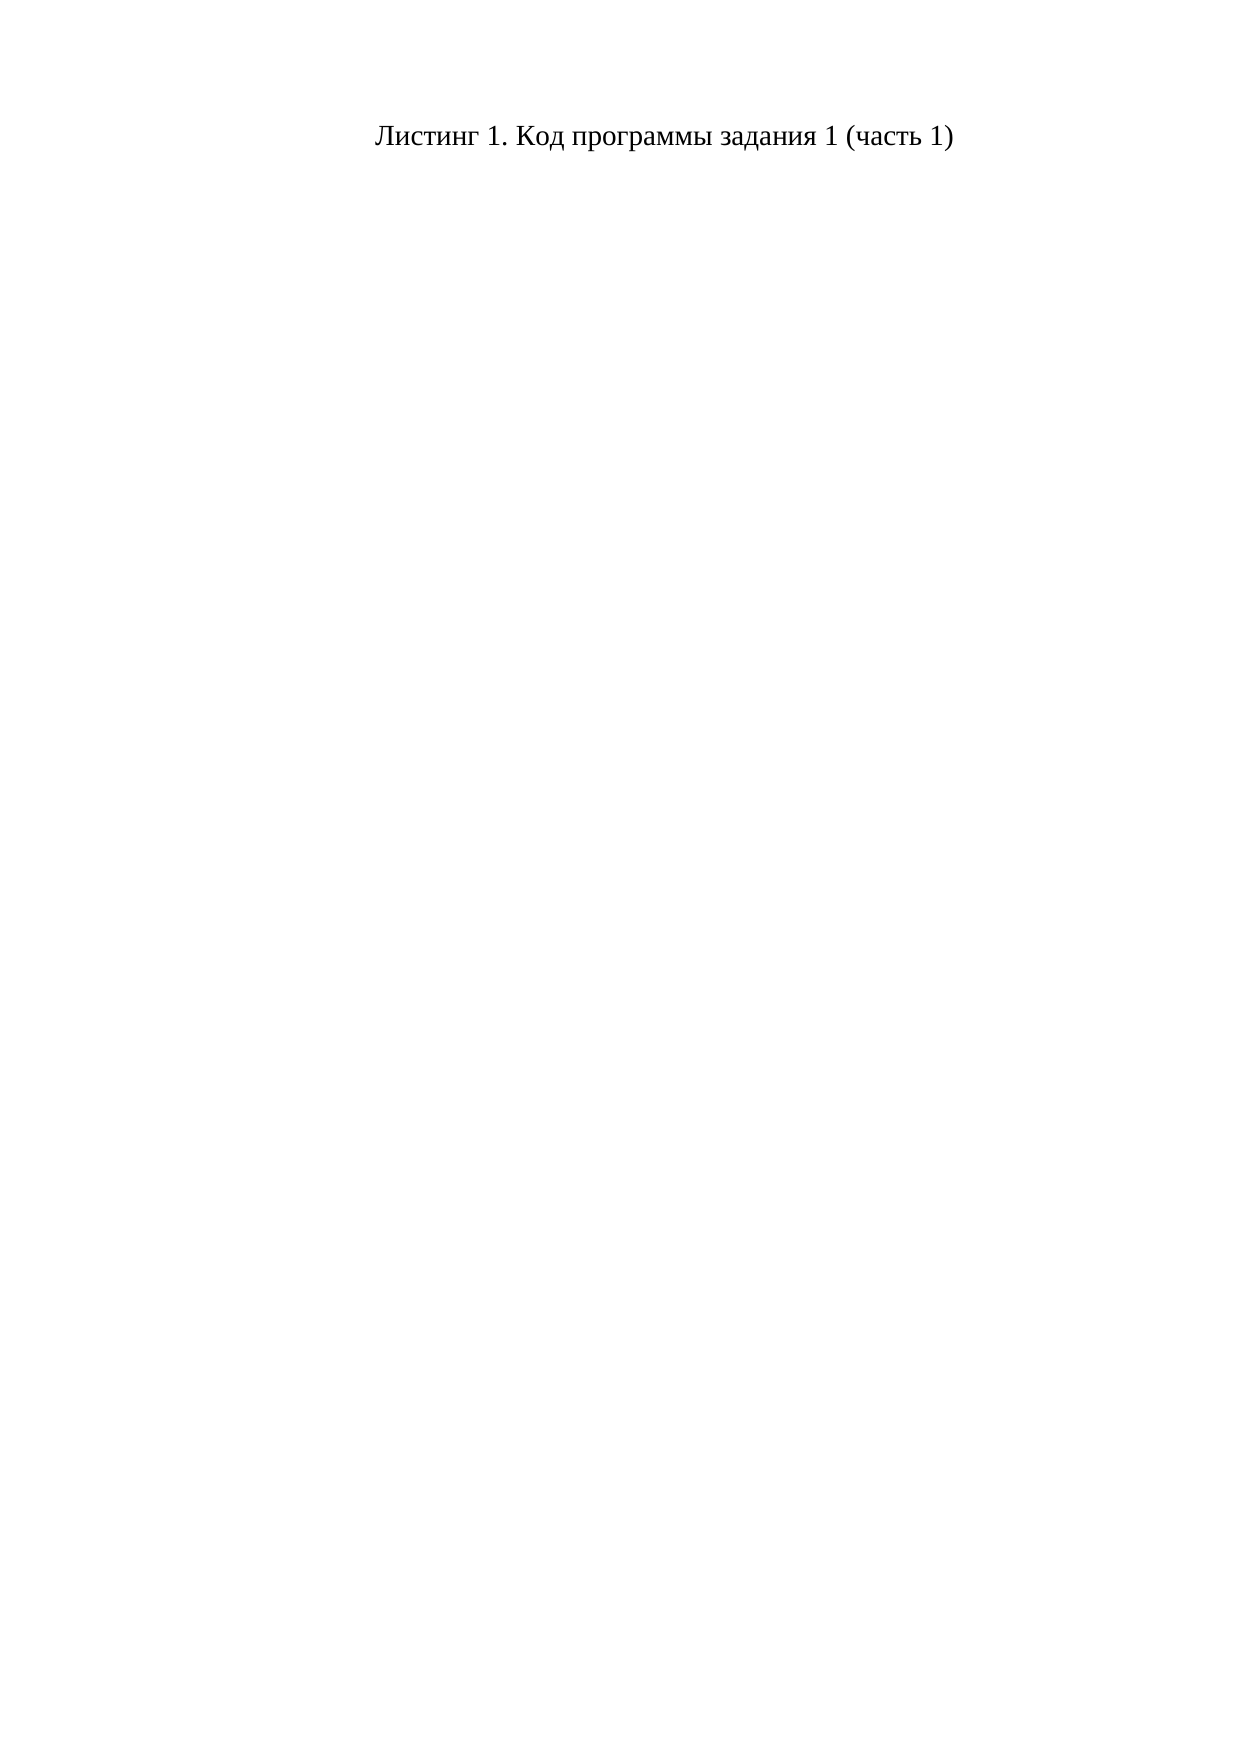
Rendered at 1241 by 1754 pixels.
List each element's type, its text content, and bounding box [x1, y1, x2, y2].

text Листинг 1. Код программы задания 1 (часть 1) [177, 118, 1152, 152]
